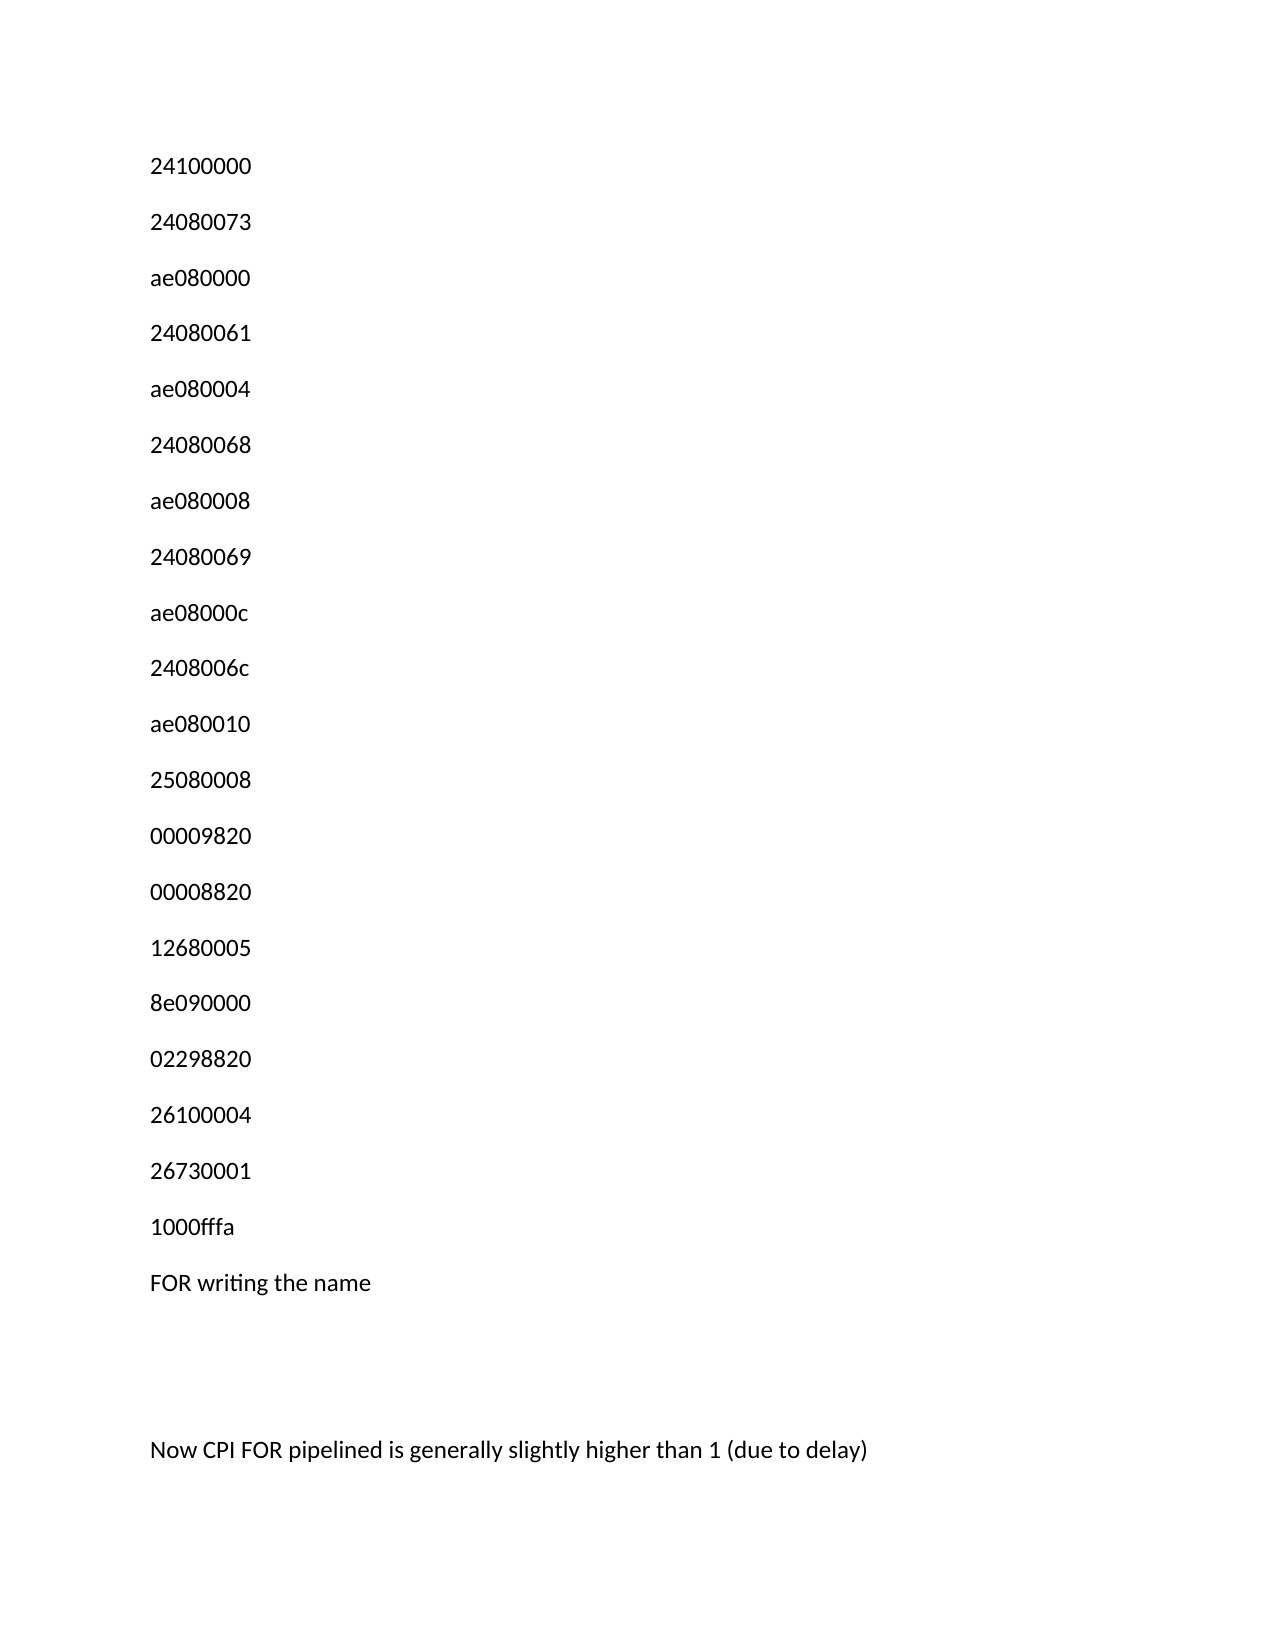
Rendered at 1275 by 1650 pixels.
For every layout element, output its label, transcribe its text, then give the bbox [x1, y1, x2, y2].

text 02298820 [150, 1043, 1125, 1074]
text 25080008 [150, 764, 1125, 795]
text ae080004 [150, 373, 1125, 404]
text 24080061 [150, 317, 1125, 348]
text FOR writing the name [150, 1267, 1125, 1297]
text 24100000 [150, 150, 1125, 181]
text ae080000 [150, 262, 1125, 292]
text 2408006c [150, 652, 1125, 683]
text ae080008 [150, 485, 1125, 516]
text 24080068 [150, 429, 1125, 460]
text 24080069 [150, 541, 1125, 571]
text ae080010 [150, 708, 1125, 739]
text 12680005 [150, 932, 1125, 962]
text 00009820 [150, 820, 1125, 851]
text 24080073 [150, 206, 1125, 236]
text 00008820 [150, 876, 1125, 906]
text 8e090000 [150, 987, 1125, 1018]
text 26730001 [150, 1155, 1125, 1186]
text ae08000c [150, 597, 1125, 627]
text 1000fffa [150, 1211, 1125, 1241]
text 26100004 [150, 1099, 1125, 1130]
text Now CPI FOR pipelined is generally slightly higher than 1 (due to delay) [150, 1434, 1125, 1465]
